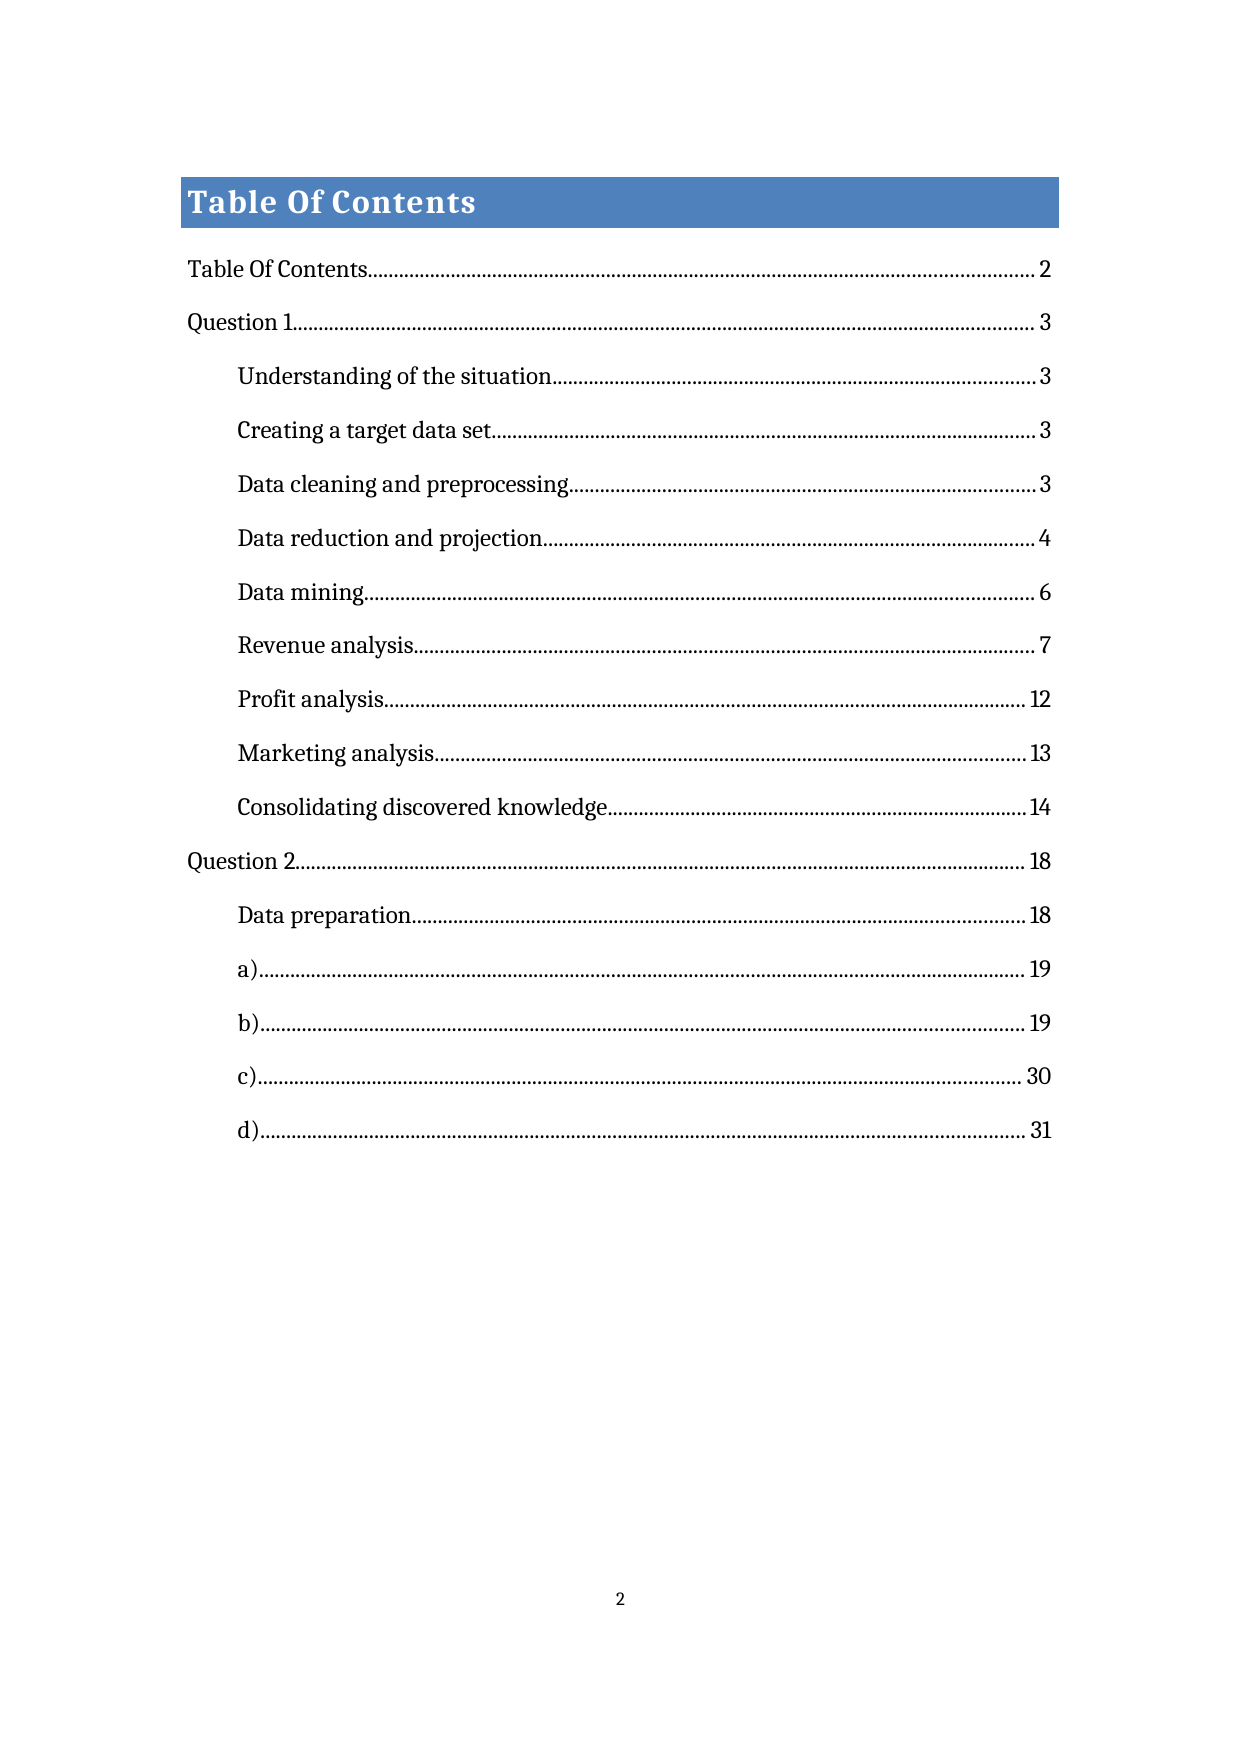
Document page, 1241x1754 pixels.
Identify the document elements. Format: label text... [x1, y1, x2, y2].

text Consolidating discovered knowledge 14 [237, 793, 1053, 822]
text d) 31 [237, 1116, 1053, 1145]
text Understanding of the situation 3 [237, 362, 1053, 391]
text b) 19 [237, 1008, 1053, 1037]
text Marketing analysis 13 [237, 739, 1053, 768]
text Data mining 6 [237, 578, 1053, 606]
text Revenue analysis 7 [237, 631, 1053, 660]
text Table Of Contents 2 [187, 254, 1053, 283]
text c) 30 [237, 1062, 1053, 1091]
text Creating a target data set 3 [237, 416, 1053, 445]
text Data preparation 18 [237, 901, 1053, 929]
text Data cleaning and preprocessing 3 [237, 470, 1053, 499]
text a) 19 [237, 954, 1053, 983]
subtitle Table Of Contents [188, 183, 1053, 222]
text Data reduction and projection 4 [237, 524, 1053, 552]
text Profit analysis 12 [237, 685, 1053, 714]
text Question 1 3 [187, 308, 1053, 337]
text Question 2 18 [187, 847, 1053, 876]
